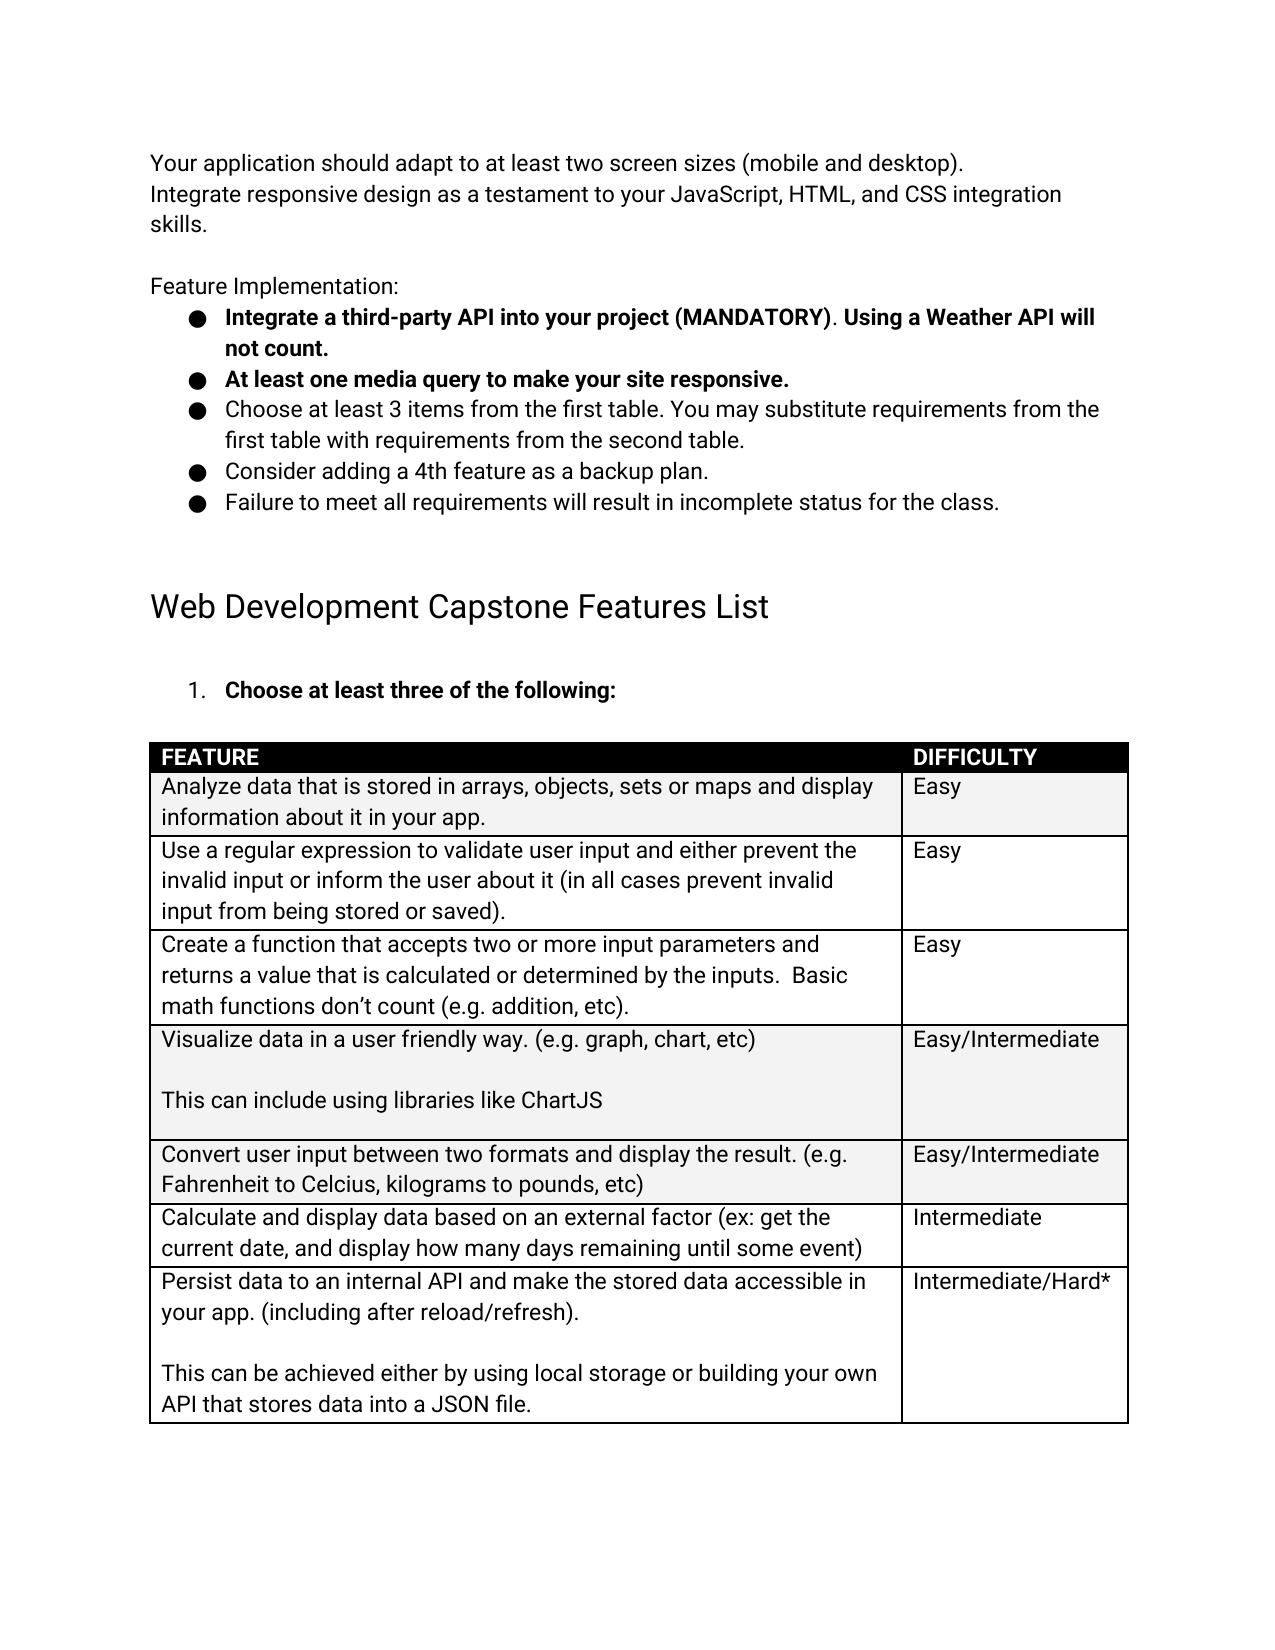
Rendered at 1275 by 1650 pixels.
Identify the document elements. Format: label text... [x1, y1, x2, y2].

table_cell Easy [903, 837, 1127, 929]
list At least one media query to make your site responsive. [187, 366, 1125, 393]
text Your application should adapt to at least two screen sizes (mobile and desktop). [150, 150, 1125, 177]
table_cell Easy/Intermediate [903, 1141, 1127, 1202]
table_cell Persist data to an internal API and make the stored data accessible in your app. (including after reload/refresh). This can be achieved either by using local storage or building your own API that stores data into a JSON file. [151, 1268, 901, 1422]
table_cell Calculate and display data based on an external factor (ex: get the current date, and display how many days remaining until some event) [151, 1205, 901, 1266]
list Choose at least three of the following: [187, 678, 1125, 704]
table_cell Analyze data that is stored in arrays, objects, sets or maps and display information about it in your app. [151, 773, 901, 835]
table_header FEATURE [151, 744, 901, 771]
table_cell Intermediate [903, 1205, 1127, 1266]
table_cell Easy [903, 773, 1127, 835]
text Integrate responsive design as a testament to your JavaScript, HTML, and CSS integration skills. Feature Implementation: [150, 181, 1125, 300]
list Integrate a third-party API into your project (MANDATORY). Using a Weather API will not count. [187, 304, 1125, 362]
table_header DIFFICULTY [903, 744, 1127, 771]
list Failure to meet all requirements will result in incomplete status for the class. [187, 489, 1125, 546]
list Consider adding a 4th feature as a backup plan. [187, 458, 1125, 485]
table_cell Create a function that accepts two or more input parameters and returns a value that is calculated or determined by the inputs. Basic math functions don’t count (e.g. addition, etc). [151, 931, 901, 1024]
table_cell Use a regular expression to validate user input and either prevent the invalid input or inform the user about it (in all cases prevent invalid input from being stored or saved). [151, 837, 901, 929]
table_cell Visualize data in a user friendly way. (e.g. graph, chart, etc) This can include using libraries like ChartJS [151, 1026, 901, 1139]
table_cell Convert user input between two formats and display the result. (e.g. Fahrenheit to Celcius, kilograms to pounds, etc) [151, 1141, 901, 1202]
table_cell Easy/Intermediate [903, 1026, 1127, 1139]
list Choose at least 3 items from the first table. You may substitute requirements from the first table with requirements from the second table. [187, 397, 1125, 454]
subtitle Web Development Capstone Features List [150, 588, 1125, 665]
table_cell Easy [903, 931, 1127, 1024]
table_cell Intermediate/Hard* [903, 1268, 1127, 1422]
